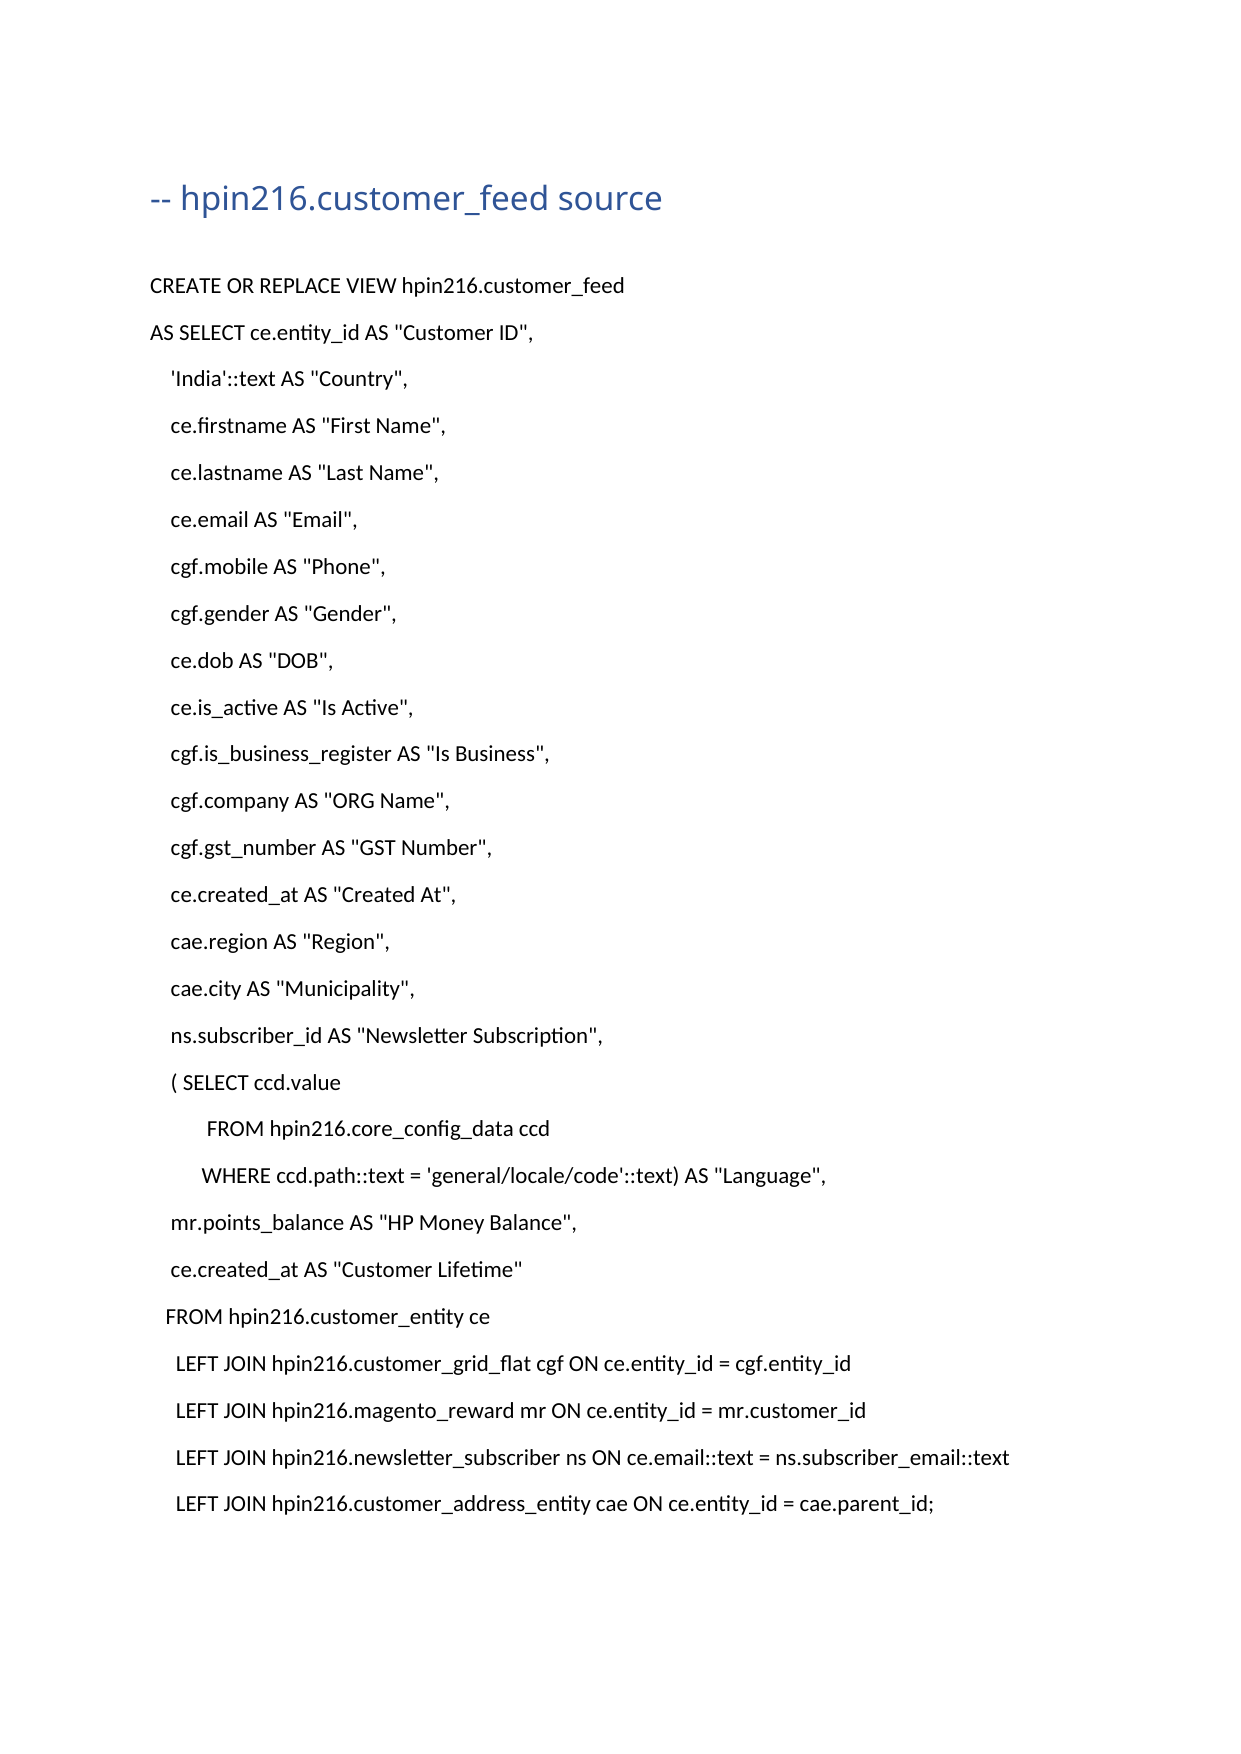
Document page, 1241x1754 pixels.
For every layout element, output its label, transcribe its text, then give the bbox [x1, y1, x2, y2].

text cgf.mobile AS "Phone", [150, 552, 1090, 580]
text CREATE OR REPLACE VIEW hpin216.customer_feed [150, 271, 1090, 299]
text ce.email AS "Email", [150, 505, 1090, 533]
text FROM hpin216.core_config_data ccd [150, 1114, 1090, 1143]
text ce.firstname AS "First Name", [150, 411, 1090, 439]
text ( SELECT ccd.value [150, 1068, 1090, 1096]
text cgf.gst_number AS "GST Number", [150, 833, 1090, 861]
text FROM hpin216.customer_entity ce [150, 1302, 1090, 1330]
text WHERE ccd.path::text = 'general/locale/code'::text) AS "Language", [150, 1161, 1090, 1189]
text ce.dob AS "DOB", [150, 646, 1090, 674]
text LEFT JOIN hpin216.magento_reward mr ON ce.entity_id = mr.customer_id [150, 1396, 1090, 1424]
subtitle -- hpin216.customer_feed source [150, 175, 1090, 220]
text cgf.is_business_register AS "Is Business", [150, 739, 1090, 768]
text cae.region AS "Region", [150, 927, 1090, 955]
text LEFT JOIN hpin216.customer_address_entity cae ON ce.entity_id = cae.parent_id; [150, 1489, 1090, 1518]
text ce.created_at AS "Customer Lifetime" [150, 1255, 1090, 1283]
text cgf.company AS "ORG Name", [150, 786, 1090, 814]
text AS SELECT ce.entity_id AS "Customer ID", [150, 318, 1090, 346]
text LEFT JOIN hpin216.newsletter_subscriber ns ON ce.email::text = ns.subscriber_email::text [150, 1443, 1090, 1471]
text ce.is_active AS "Is Active", [150, 693, 1090, 721]
text ns.subscriber_id AS "Newsletter Subscription", [150, 1021, 1090, 1049]
text cgf.gender AS "Gender", [150, 599, 1090, 627]
text LEFT JOIN hpin216.customer_grid_flat cgf ON ce.entity_id = cgf.entity_id [150, 1349, 1090, 1377]
text cae.city AS "Municipality", [150, 974, 1090, 1002]
text ce.lastname AS "Last Name", [150, 458, 1090, 486]
text ce.created_at AS "Created At", [150, 880, 1090, 908]
text mr.points_balance AS "HP Money Balance", [150, 1208, 1090, 1236]
text 'India'::text AS "Country", [150, 364, 1090, 393]
